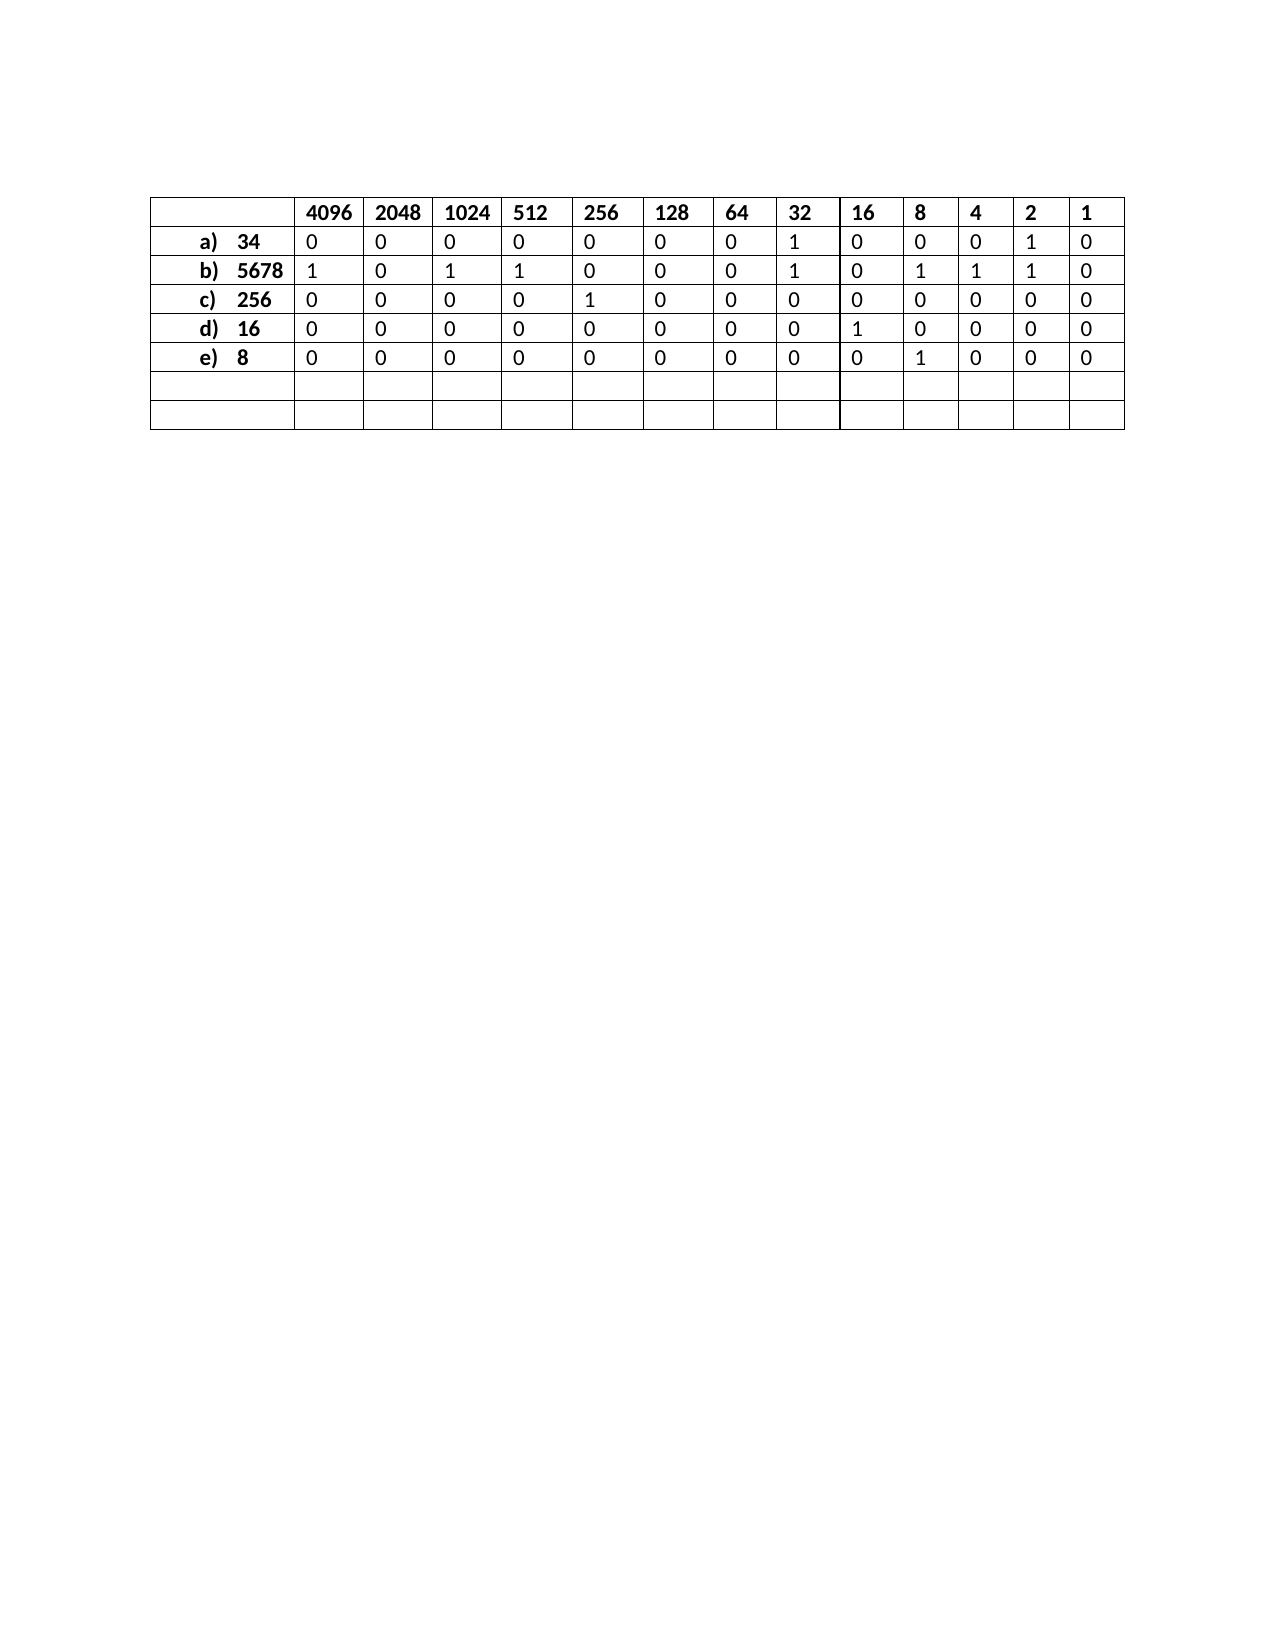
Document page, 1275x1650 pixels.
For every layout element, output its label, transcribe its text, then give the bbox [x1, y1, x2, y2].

table_cell 1 [1014, 227, 1069, 255]
table_cell 0 [959, 314, 1013, 342]
table_cell 0 [1070, 314, 1124, 342]
table_cell 0 [1070, 285, 1124, 313]
table_cell [573, 372, 643, 400]
table_cell 0 [573, 314, 643, 342]
table_cell [295, 401, 363, 429]
table_cell 1 [1014, 256, 1069, 284]
table_header 4 [959, 198, 1013, 226]
table_cell 0 [904, 227, 958, 255]
table_cell 1 [502, 256, 572, 284]
table_cell [573, 401, 643, 429]
table_header 4096 [295, 198, 363, 226]
table_cell 0 [1070, 256, 1124, 284]
table_cell [644, 372, 713, 400]
table_cell [151, 401, 294, 429]
table_cell 1 [959, 256, 1013, 284]
table_header 1 [1070, 198, 1124, 226]
table_cell 0 [714, 343, 776, 371]
table_cell 0 [364, 343, 432, 371]
table_cell 1 [295, 256, 363, 284]
table_cell 0 [295, 227, 363, 255]
table_cell 0 [573, 343, 643, 371]
table_header 256 [573, 198, 643, 226]
table_cell 0 [1070, 343, 1124, 371]
table_cell 0 [502, 227, 572, 255]
table_cell 0 [502, 343, 572, 371]
table_cell 0 [1014, 314, 1069, 342]
table_cell 0 [959, 285, 1013, 313]
table_header 2 [1014, 198, 1069, 226]
table_cell [644, 401, 713, 429]
table_cell [502, 401, 572, 429]
table_cell 0 [644, 227, 713, 255]
table_cell [777, 372, 839, 400]
table_cell 8 [151, 343, 294, 371]
table_cell [502, 372, 572, 400]
table_cell 0 [959, 343, 1013, 371]
table_cell 1 [841, 314, 903, 342]
table_cell 0 [364, 285, 432, 313]
table_cell [364, 401, 432, 429]
table_header 64 [714, 198, 776, 226]
table_header 1024 [433, 198, 501, 226]
table_cell [1070, 401, 1124, 429]
table_cell 0 [714, 256, 776, 284]
table_cell 1 [904, 343, 958, 371]
table_cell 0 [1014, 285, 1069, 313]
table_cell 0 [573, 256, 643, 284]
table_cell 0 [714, 285, 776, 313]
table_cell 1 [904, 256, 958, 284]
table_cell 1 [433, 256, 501, 284]
table_cell [1070, 372, 1124, 400]
table_cell 1 [777, 256, 839, 284]
table_cell 0 [295, 343, 363, 371]
table_cell 0 [433, 314, 501, 342]
table_cell [295, 372, 363, 400]
table_cell 0 [644, 256, 713, 284]
table_cell 0 [573, 227, 643, 255]
table_cell 0 [433, 285, 501, 313]
table_cell [777, 401, 839, 429]
table_cell 0 [841, 227, 903, 255]
table_cell [1014, 401, 1069, 429]
table_cell [714, 401, 776, 429]
table_cell 0 [295, 314, 363, 342]
table_cell 0 [841, 343, 903, 371]
table_cell 0 [777, 314, 839, 342]
table_cell [433, 401, 501, 429]
table_cell [841, 372, 903, 400]
table_cell [714, 372, 776, 400]
table_cell 0 [904, 285, 958, 313]
table_cell 0 [1014, 343, 1069, 371]
table_cell [433, 372, 501, 400]
table_cell 0 [777, 343, 839, 371]
table_header 128 [644, 198, 713, 226]
table_cell 0 [433, 343, 501, 371]
table_cell 34 [151, 227, 294, 255]
table_cell [1014, 372, 1069, 400]
table_cell 5678 [151, 256, 294, 284]
table_cell 0 [502, 314, 572, 342]
table_cell 0 [1070, 227, 1124, 255]
table_cell 0 [777, 285, 839, 313]
table_header 32 [777, 198, 839, 226]
table_cell 16 [151, 314, 294, 342]
table_cell 0 [364, 314, 432, 342]
table_cell 0 [714, 314, 776, 342]
table_cell 0 [644, 314, 713, 342]
table_header 512 [502, 198, 572, 226]
table_cell [904, 372, 958, 400]
table_header 2048 [364, 198, 432, 226]
table_cell 0 [714, 227, 776, 255]
table_cell 256 [151, 285, 294, 313]
table_cell [904, 401, 958, 429]
table_cell 0 [364, 256, 432, 284]
table_cell 1 [573, 285, 643, 313]
table_cell [959, 401, 1013, 429]
table_cell [959, 372, 1013, 400]
table_cell 0 [364, 227, 432, 255]
table_cell 0 [433, 227, 501, 255]
table_cell 0 [502, 285, 572, 313]
table_cell 0 [841, 285, 903, 313]
table_cell 0 [959, 227, 1013, 255]
table_header 16 [841, 198, 903, 226]
table_cell [151, 372, 294, 400]
table_cell [364, 372, 432, 400]
table_cell 0 [841, 256, 903, 284]
table_cell 0 [644, 343, 713, 371]
table_header 8 [904, 198, 958, 226]
table_cell [841, 401, 903, 429]
table_cell 0 [904, 314, 958, 342]
table_cell 0 [644, 285, 713, 313]
table_cell 1 [777, 227, 839, 255]
table_cell 0 [295, 285, 363, 313]
table_header [151, 198, 294, 226]
